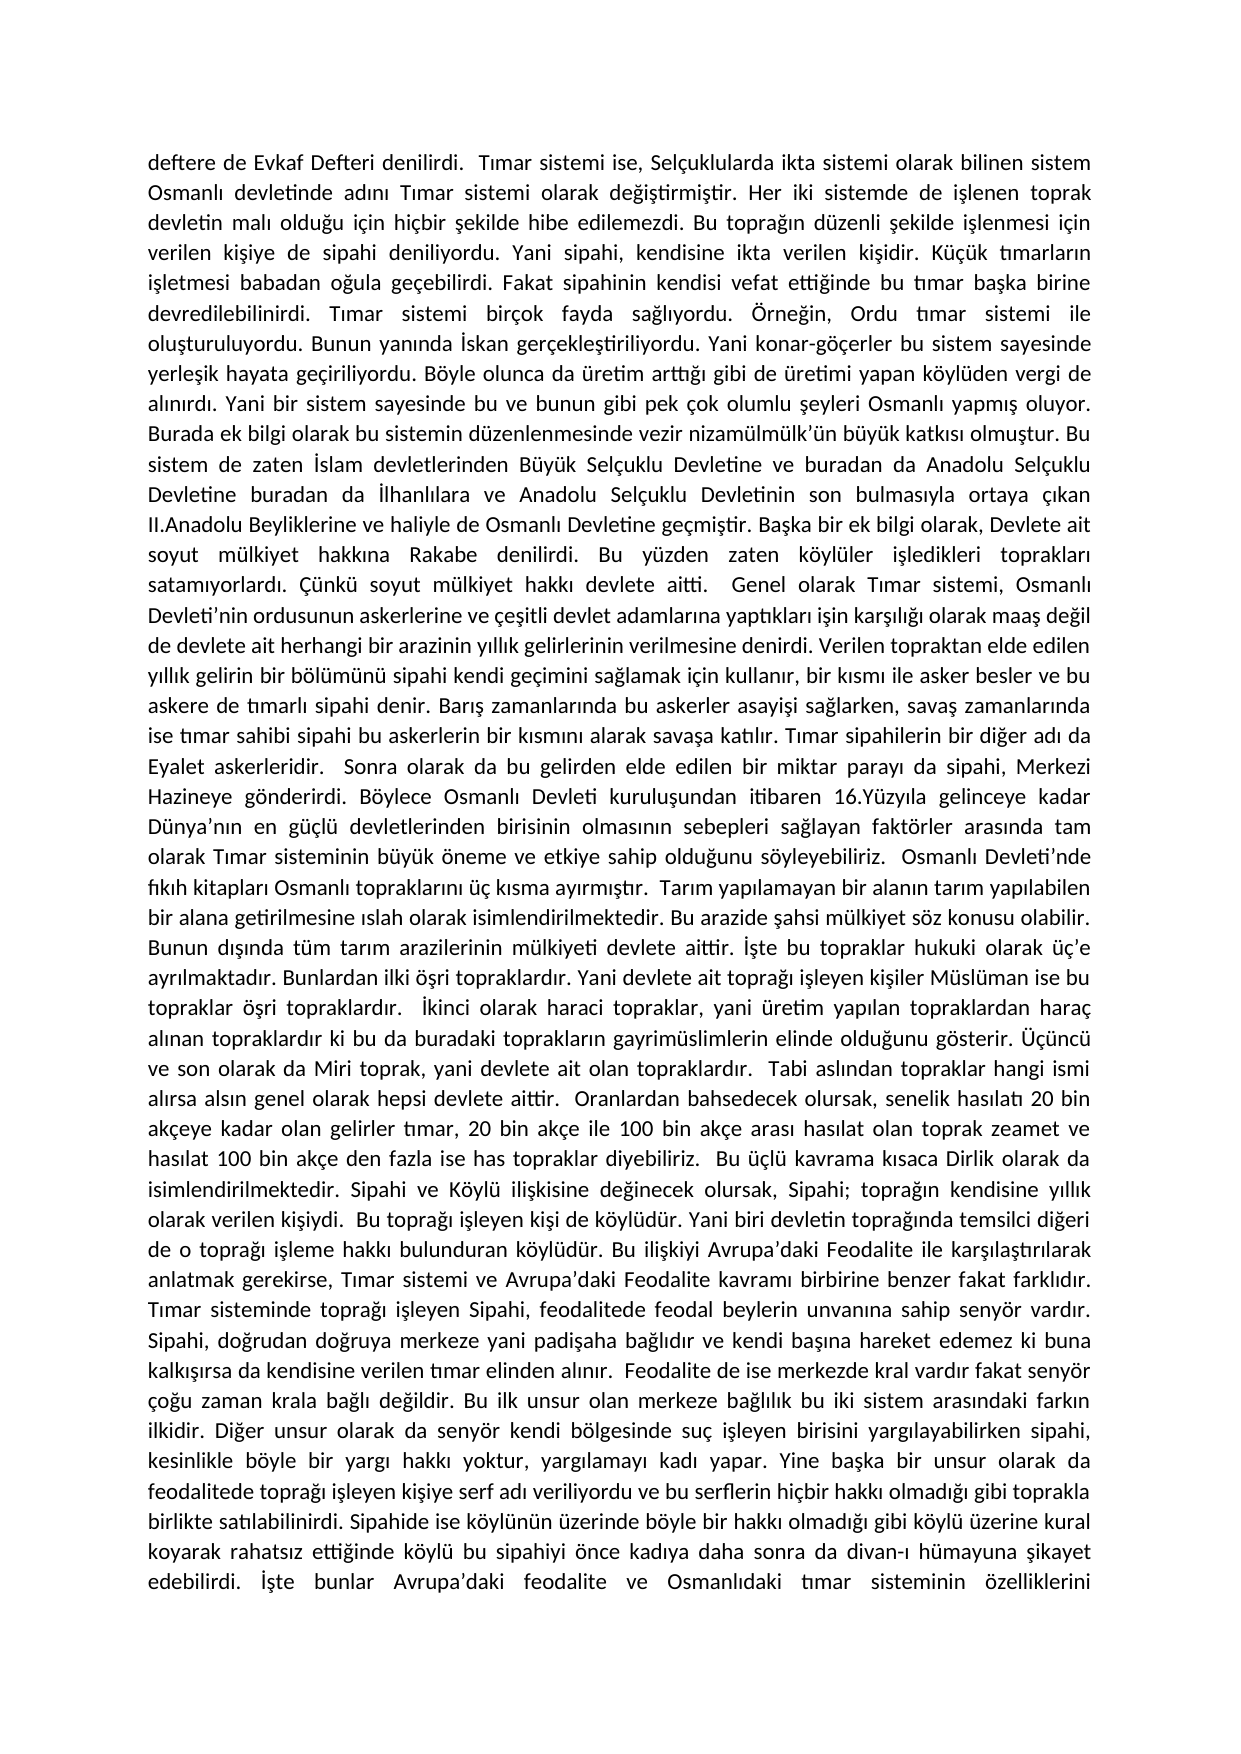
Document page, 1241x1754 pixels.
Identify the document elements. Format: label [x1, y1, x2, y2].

text [148, 148, 1093, 1595]
